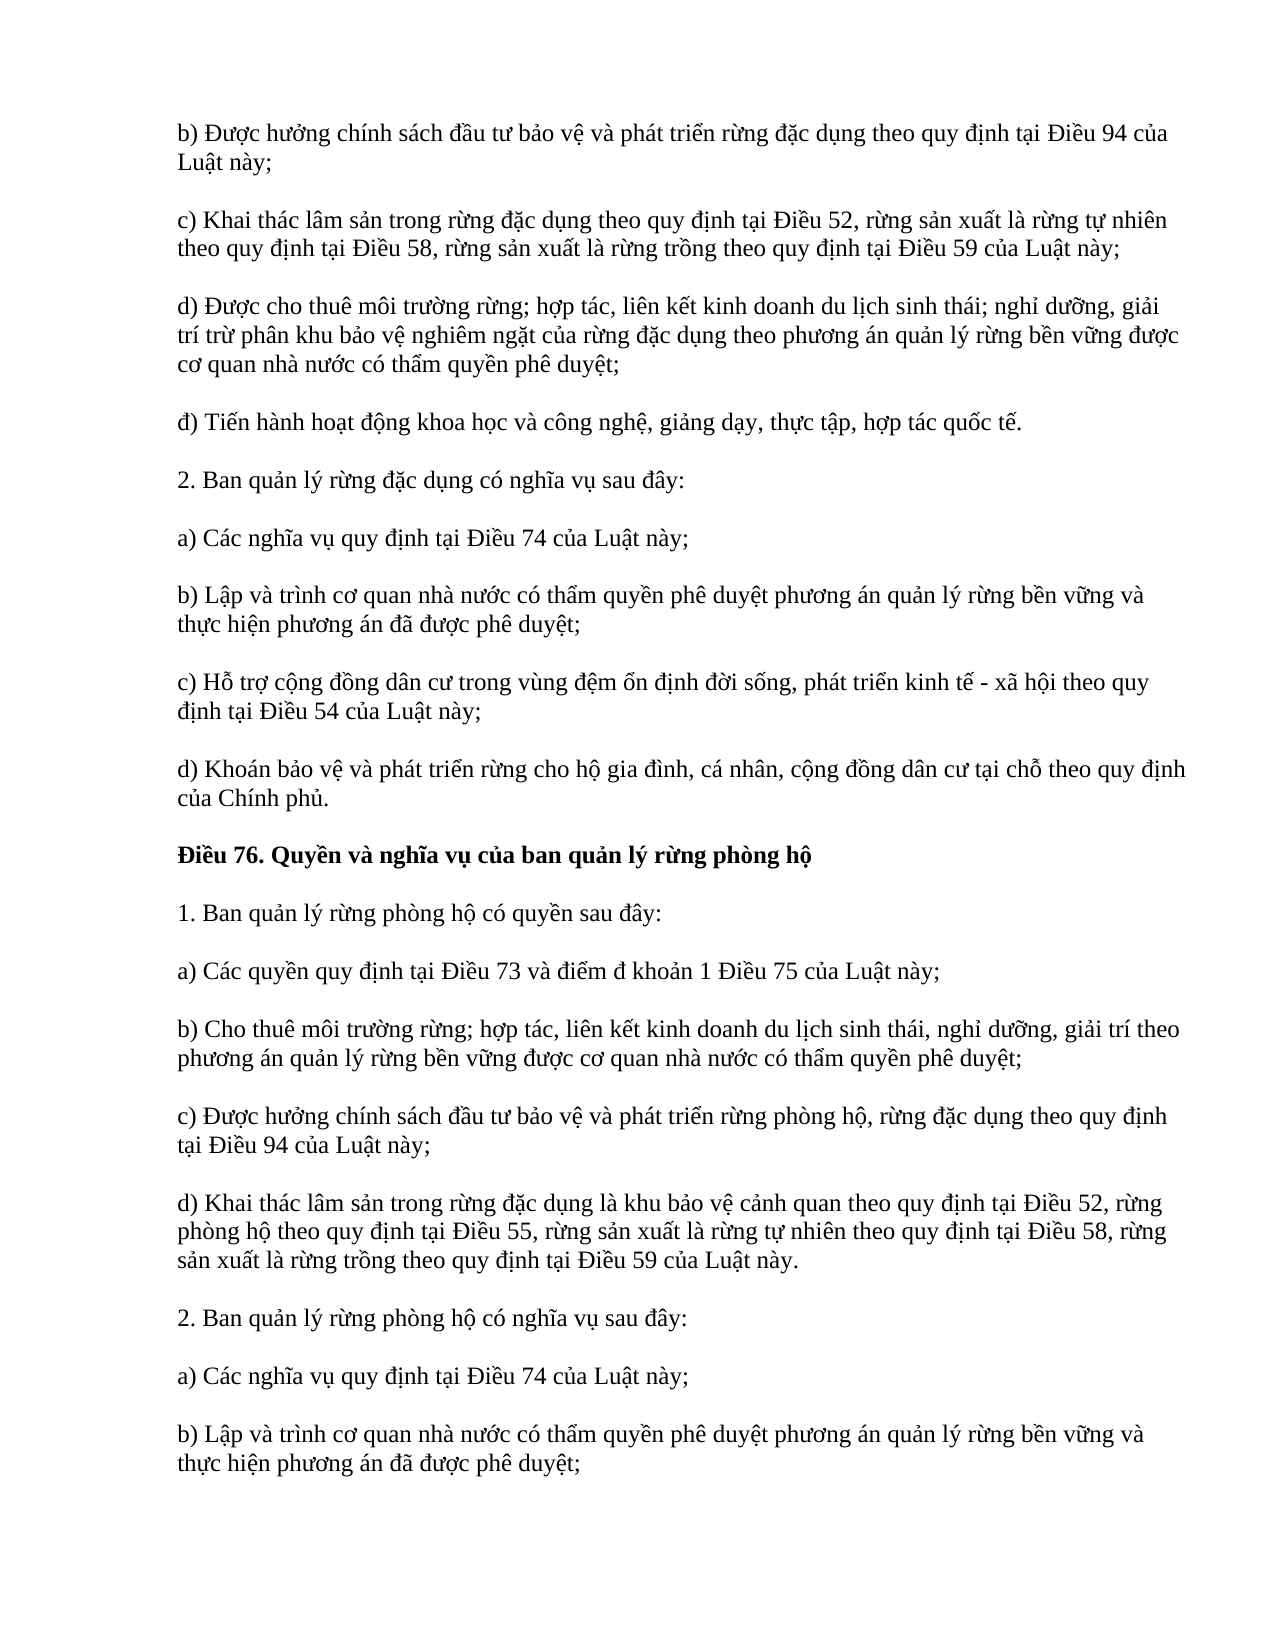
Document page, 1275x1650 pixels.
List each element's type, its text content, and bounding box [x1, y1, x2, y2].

text 2. Ban quản lý rừng phòng hộ có nghĩa vụ sau đây: [177, 1303, 1186, 1332]
text d) Khai thác lâm sản trong rừng đặc dụng là khu bảo vệ cảnh quan theo quy định tại Điều 52, rừng phòng hộ theo quy định tại Điều 55, rừng sản xuất là rừng tự nhiên theo quy định tại Điều 58, rừng sản xuất là rừng trồng theo quy định tại Điều 59 của Luật này. [177, 1188, 1186, 1274]
text d) Khoán bảo vệ và phát triển rừng cho hộ gia đình, cá nhân, cộng đồng dân cư tại chỗ theo quy định của Chính phủ. [177, 754, 1186, 811]
text đ) Tiến hành hoạt động khoa học và công nghệ, giảng dạy, thực tập, hợp tác quốc tế. [177, 407, 1186, 436]
text 1. Ban quản lý rừng phòng hộ có quyền sau đây: [177, 898, 1186, 927]
text Điều 76. Quyền và nghĩa vụ của ban quản lý rừng phòng hộ [177, 841, 1186, 869]
text c) Khai thác lâm sản trong rừng đặc dụng theo quy định tại Điều 52, rừng sản xuất là rừng tự nhiên theo quy định tại Điều 58, rừng sản xuất là rừng trồng theo quy định tại Điều 59 của Luật này; [177, 205, 1186, 262]
text b) Được hưởng chính sách đầu tư bảo vệ và phát triển rừng đặc dụng theo quy định tại Điều 94 của Luật này; [177, 118, 1186, 176]
text a) Các quyền quy định tại Điều 73 và điểm đ khoản 1 Điều 75 của Luật này; [177, 956, 1186, 985]
text c) Được hưởng chính sách đầu tư bảo vệ và phát triển rừng phòng hộ, rừng đặc dụng theo quy định tại Điều 94 của Luật này; [177, 1101, 1186, 1158]
text b) Cho thuê môi trường rừng; hợp tác, liên kết kinh doanh du lịch sinh thái, nghỉ dưỡng, giải trí theo phương án quản lý rừng bền vững được cơ quan nhà nước có thẩm quyền phê duyệt; [177, 1014, 1186, 1072]
text d) Được cho thuê môi trường rừng; hợp tác, liên kết kinh doanh du lịch sinh thái; nghỉ dưỡng, giải trí trừ phân khu bảo vệ nghiêm ngặt của rừng đặc dụng theo phương án quản lý rừng bền vững được cơ quan nhà nước có thẩm quyền phê duyệt; [177, 291, 1186, 378]
text b) Lập và trình cơ quan nhà nước có thẩm quyền phê duyệt phương án quản lý rừng bền vững và thực hiện phương án đã được phê duyệt; [177, 581, 1186, 638]
text a) Các nghĩa vụ quy định tại Điều 74 của Luật này; [177, 523, 1186, 551]
text c) Hỗ trợ cộng đồng dân cư trong vùng đệm ổn định đời sống, phát triển kinh tế - xã hội theo quy định tại Điều 54 của Luật này; [177, 667, 1186, 725]
text b) Lập và trình cơ quan nhà nước có thẩm quyền phê duyệt phương án quản lý rừng bền vững và thực hiện phương án đã được phê duyệt; [177, 1419, 1186, 1476]
text 2. Ban quản lý rừng đặc dụng có nghĩa vụ sau đây: [177, 465, 1186, 493]
text a) Các nghĩa vụ quy định tại Điều 74 của Luật này; [177, 1361, 1186, 1390]
